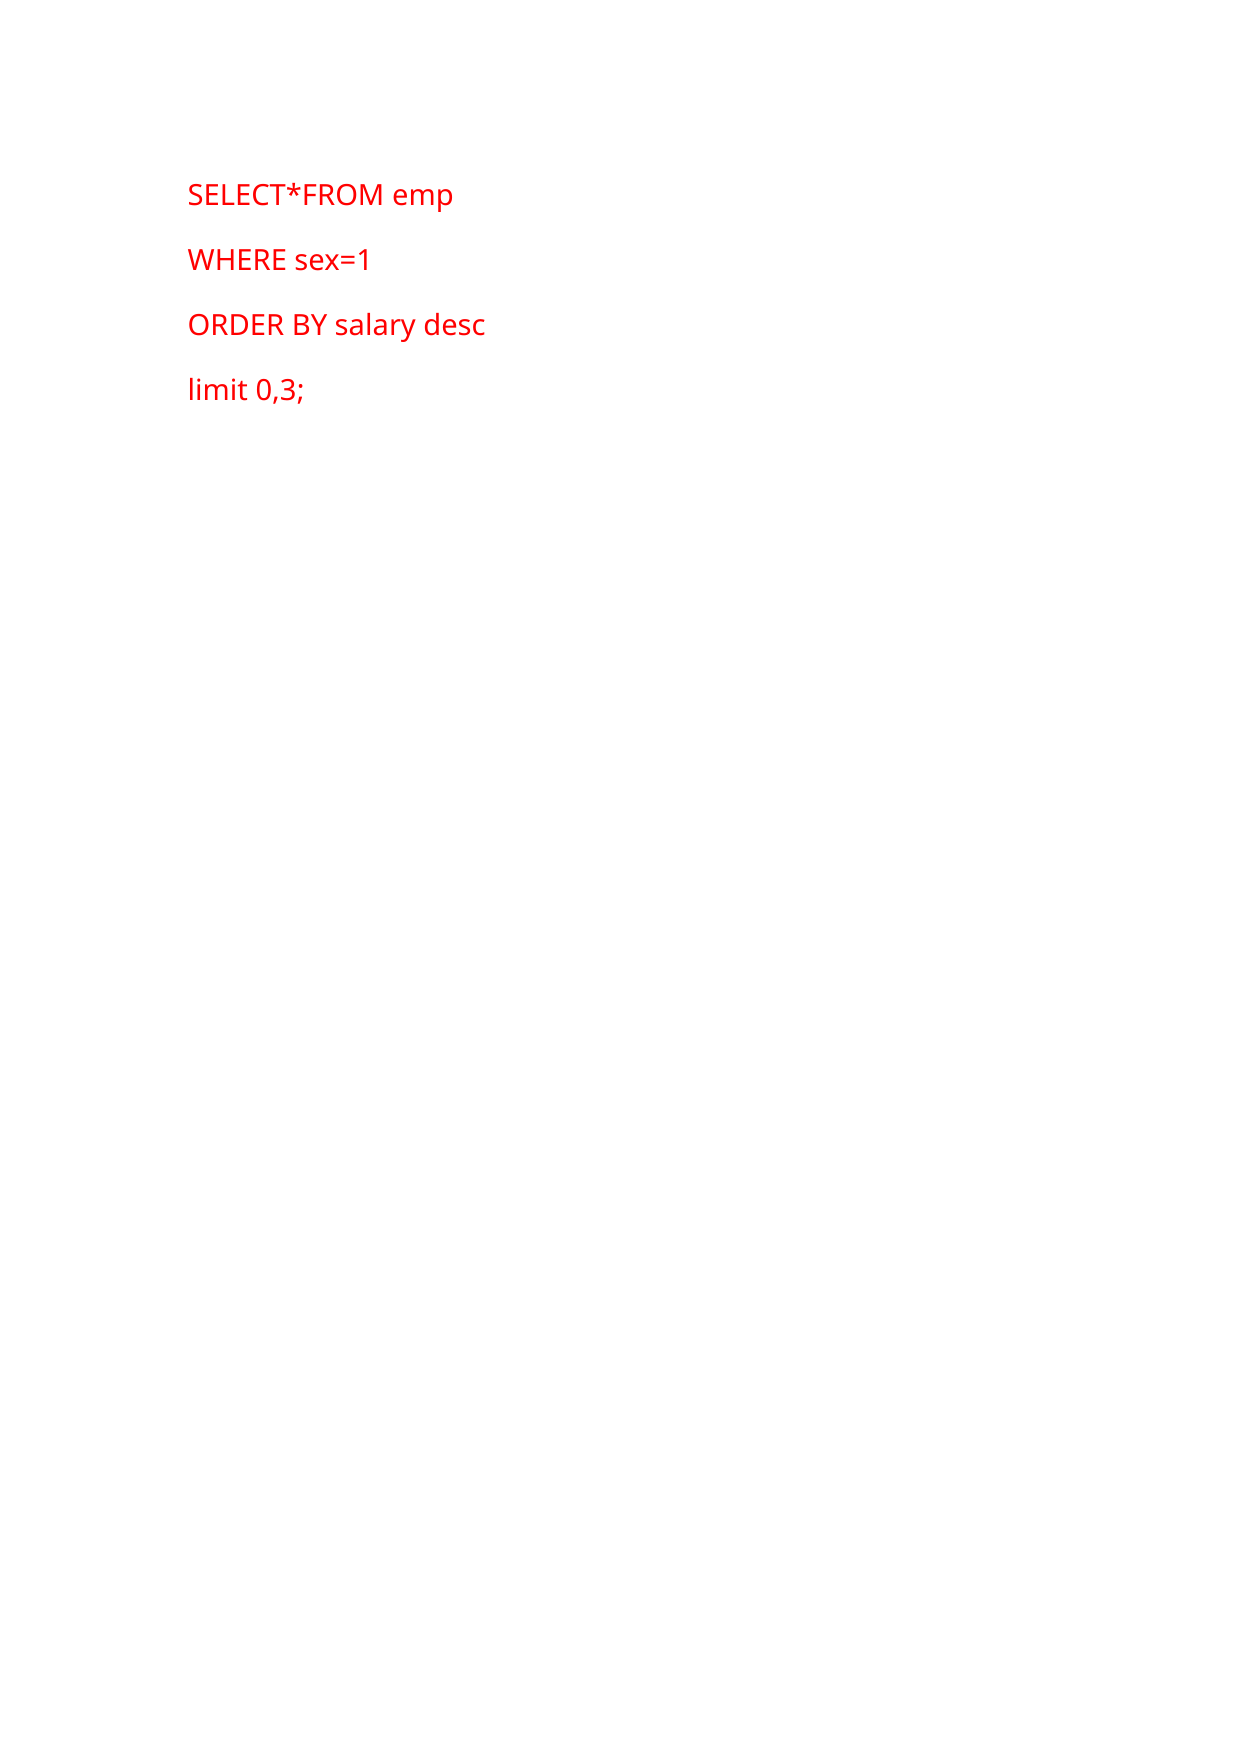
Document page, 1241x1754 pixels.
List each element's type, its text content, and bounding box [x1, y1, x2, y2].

text WHERE sex=1 [187, 227, 1053, 292]
text SELECT*FROM emp [187, 162, 1053, 227]
text limit 0,3; [187, 357, 1053, 422]
text ORDER BY salary desc [187, 292, 1053, 357]
